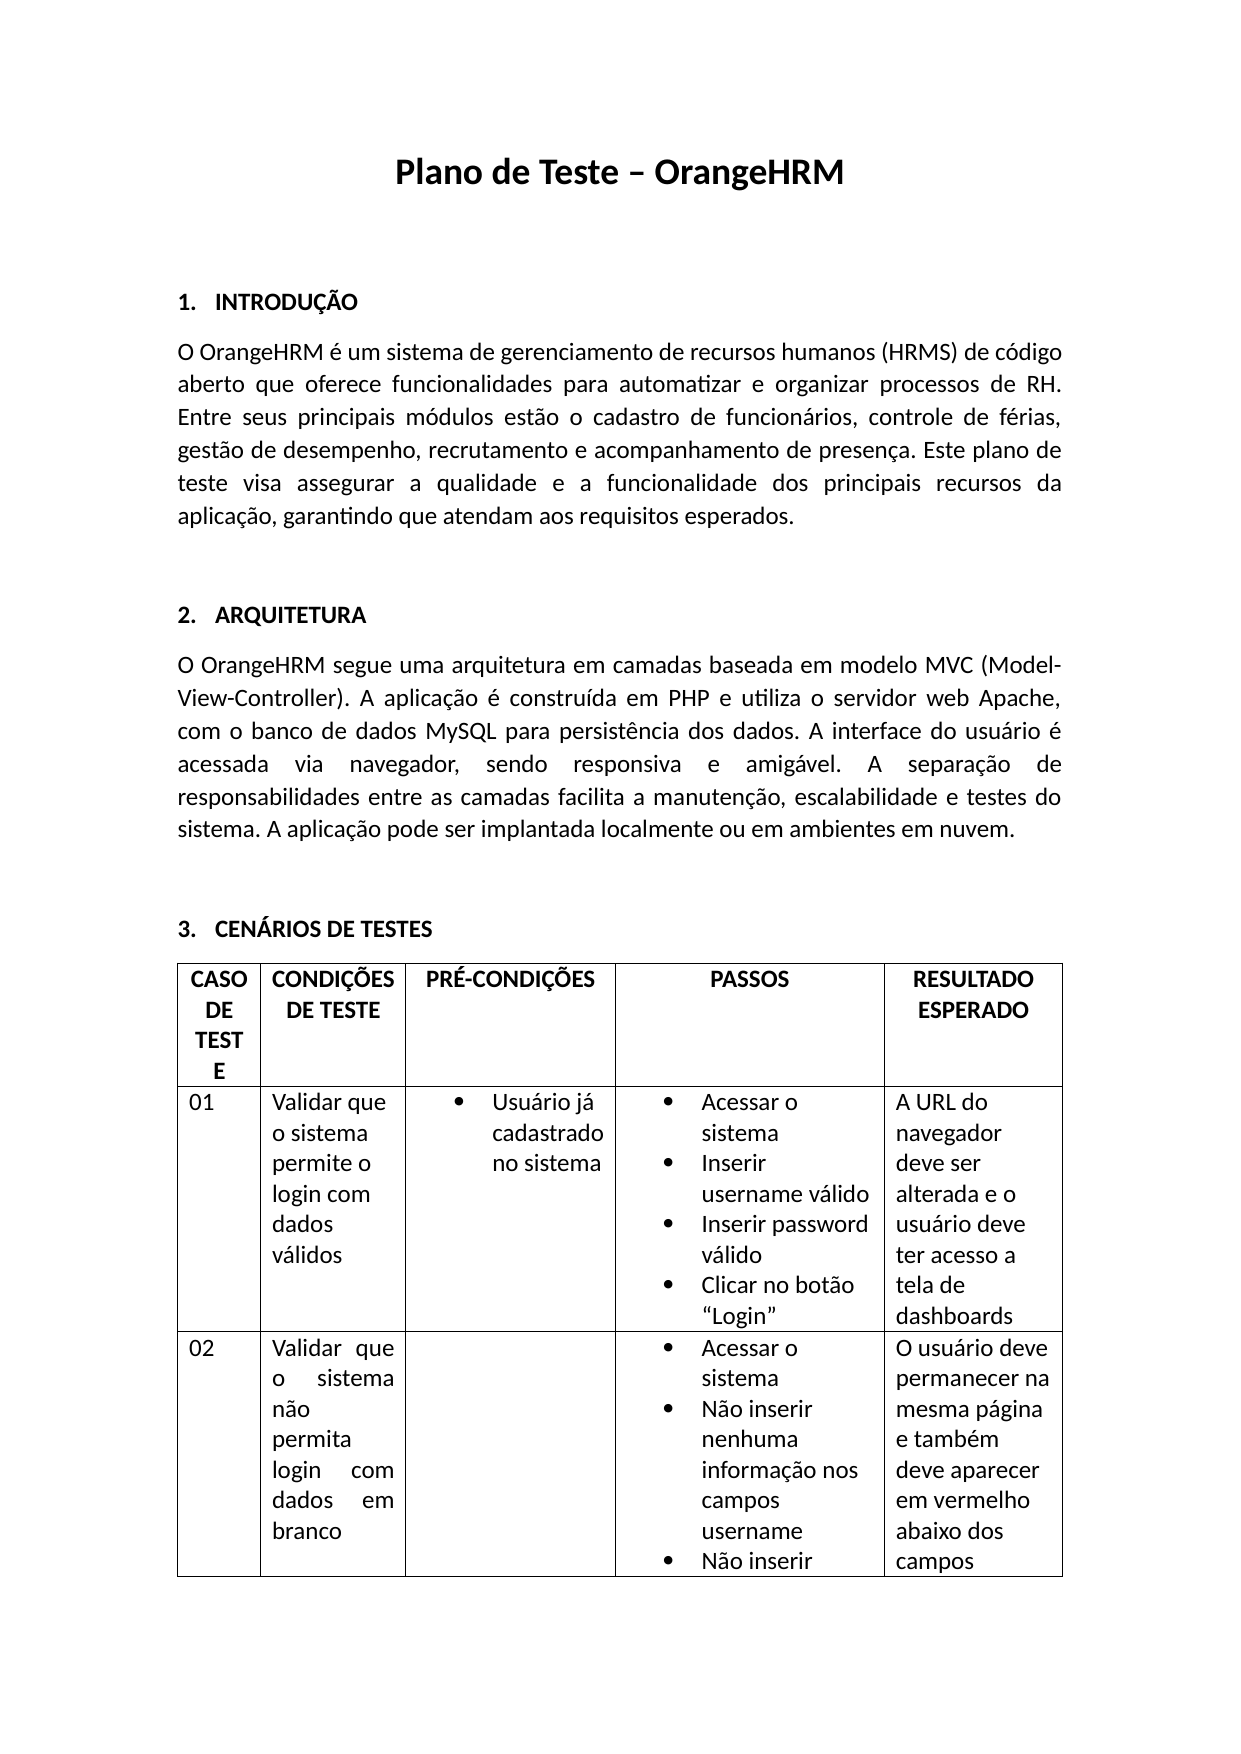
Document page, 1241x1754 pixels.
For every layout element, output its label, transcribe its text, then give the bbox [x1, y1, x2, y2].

table_header CASO DE TESTE [178, 964, 260, 1086]
list CENÁRIOS DE TESTES [177, 913, 1063, 943]
table_cell 01 [178, 1087, 260, 1331]
table_cell A URL do navegador deve ser alterada e o usuário deve ter acesso a tela de dashboards [885, 1087, 1062, 1331]
text O OrangeHRM segue uma arquitetura em camadas baseada em modelo MVC (Model-View-Controller). A aplicação é construída em PHP e utiliza o servidor web Apache, com o banco de dados MySQL para persistência dos dados. A interface do usuário é acessada via navegador, sendo responsiva e amigável. A separação de responsabilidades entre as camadas facilita a manutenção, escalabilidade e testes do sistema. A aplicação pode ser implantada localmente ou em ambientes em nuvem. [177, 649, 1063, 844]
table_cell [406, 1332, 615, 1576]
table_cell Usuário já cadastrado no sistema [406, 1087, 615, 1331]
table_header PASSOS [616, 964, 884, 1086]
table_header CONDIÇÕES DE TESTE [261, 964, 405, 1086]
table_cell Acessar o sistema Inserir username válido Inserir password válido Clicar no botão “Login” [616, 1087, 884, 1331]
text O OrangeHRM é um sistema de gerenciamento de recursos humanos (HRMS) de código aberto que oferece funcionalidades para automatizar e organizar processos de RH. Entre seus principais módulos estão o cadastro de funcionários, controle de férias, gestão de desempenho, recrutamento e acompanhamento de presença. Este plano de teste visa assegurar a qualidade e a funcionalidade dos principais recursos da aplicação, garantindo que atendam aos requisitos esperados. [177, 336, 1063, 531]
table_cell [885, 1332, 1062, 1576]
list ARQUITETURA [177, 599, 1063, 630]
table_header PRÉ-CONDIÇÕES [406, 964, 615, 1086]
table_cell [616, 1332, 884, 1576]
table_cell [261, 1332, 405, 1576]
text Plano de Teste – OrangeHRM [177, 148, 1063, 193]
table_cell 02 [178, 1332, 260, 1576]
table_cell Validar que o sistema permite o login com dados válidos [261, 1087, 405, 1331]
list INTRODUÇÃO [177, 286, 1063, 317]
table_header RESULTADO ESPERADO [885, 964, 1062, 1086]
